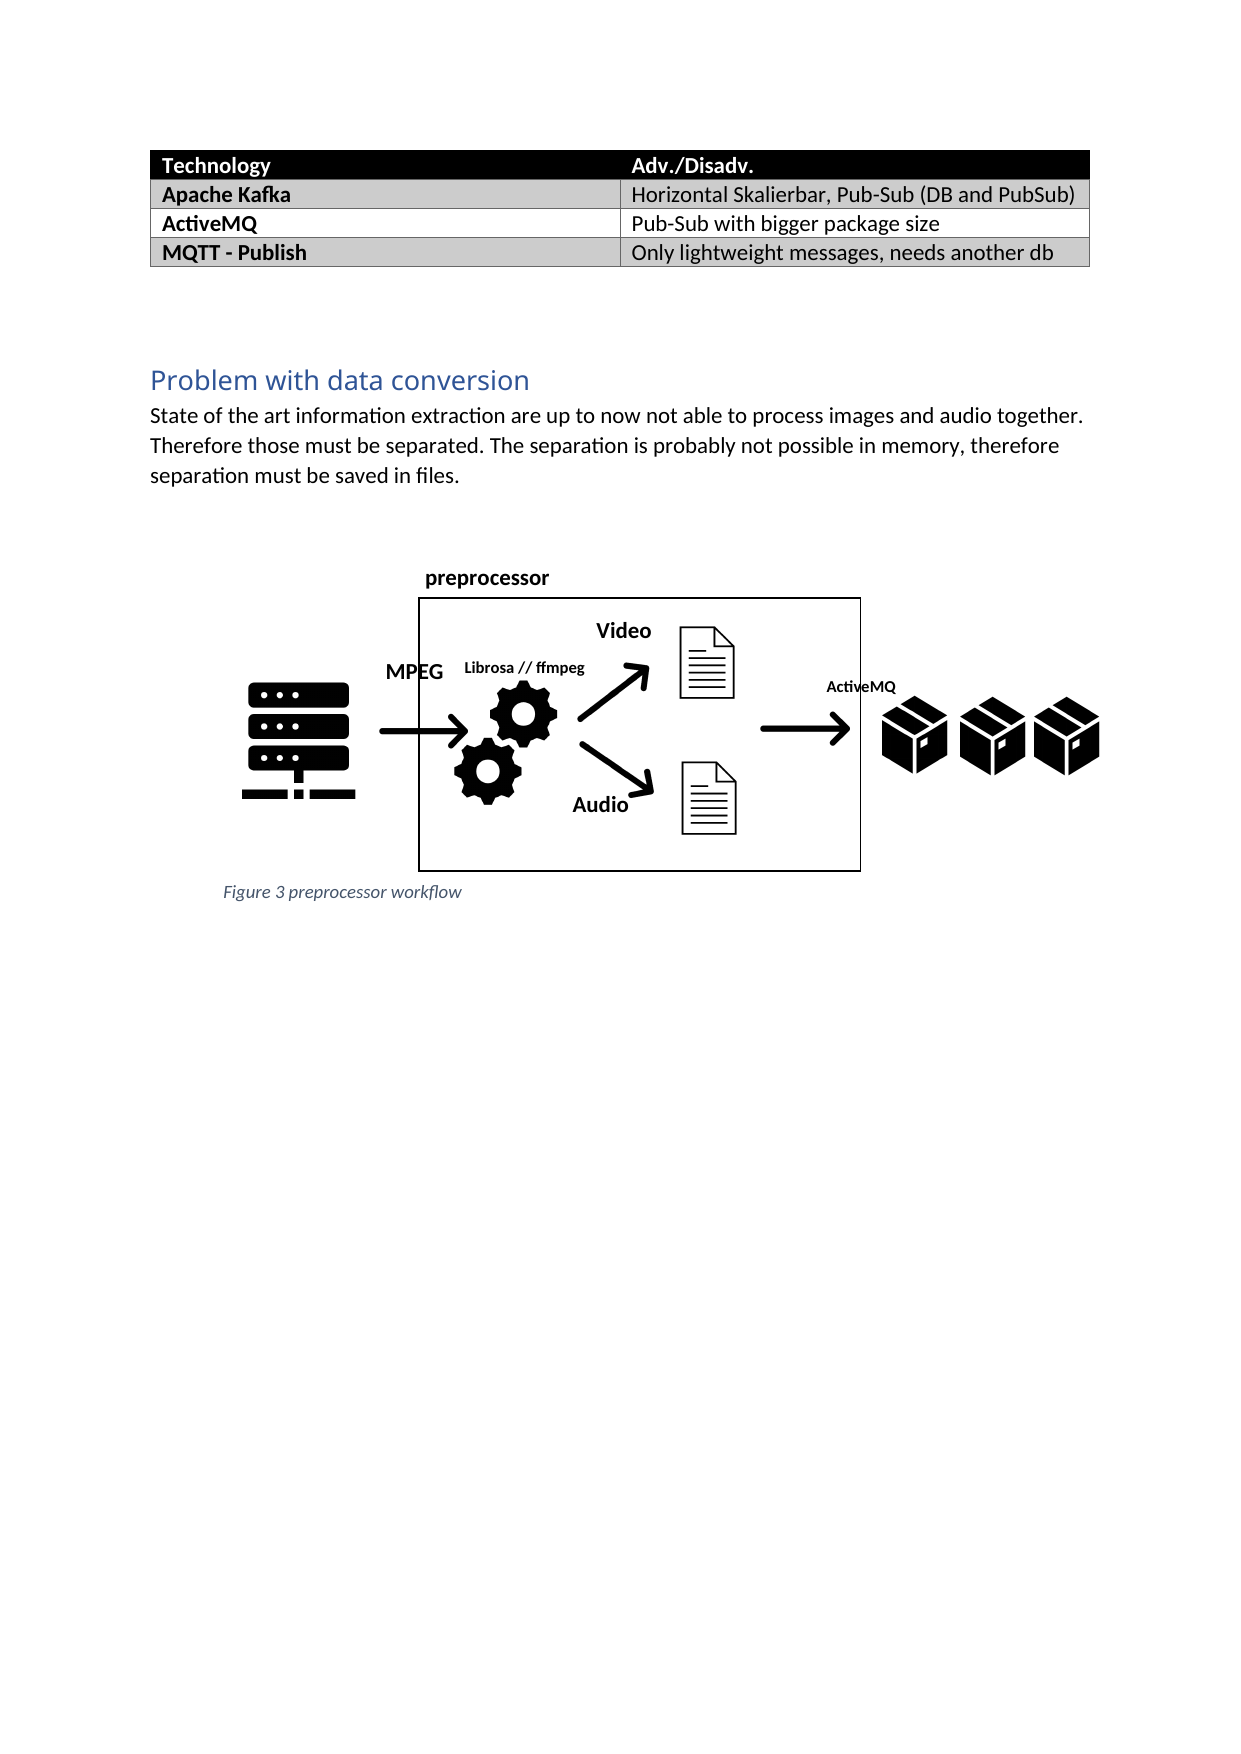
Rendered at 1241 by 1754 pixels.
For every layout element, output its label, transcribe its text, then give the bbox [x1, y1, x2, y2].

subtitle Problem with data conversion [150, 361, 1090, 398]
picture [867, 687, 1114, 784]
table_cell Pub-Sub with bigger package size [621, 209, 1089, 237]
text State of the art information extraction are up to now not able to process images and audio together. Therefore those must be separated. The separation is probably not possible in memory, therefore separation must be saved in files. [150, 401, 1090, 489]
picture [420, 619, 753, 842]
table_cell Only lightweight messages, needs another db [621, 238, 1089, 266]
table_cell Apache Kafka [151, 180, 620, 208]
table_cell ActiveMQ [151, 209, 620, 237]
picture [375, 682, 418, 780]
table_cell Horizontal Skalierbar, Pub-Sub (DB and PubSub) [621, 180, 1089, 208]
picture [756, 680, 854, 777]
table_header Adv./Disadv. [621, 151, 1089, 179]
table_header Technology [151, 151, 620, 179]
table_cell MQTT - Publish [151, 238, 620, 266]
picture [223, 665, 374, 816]
